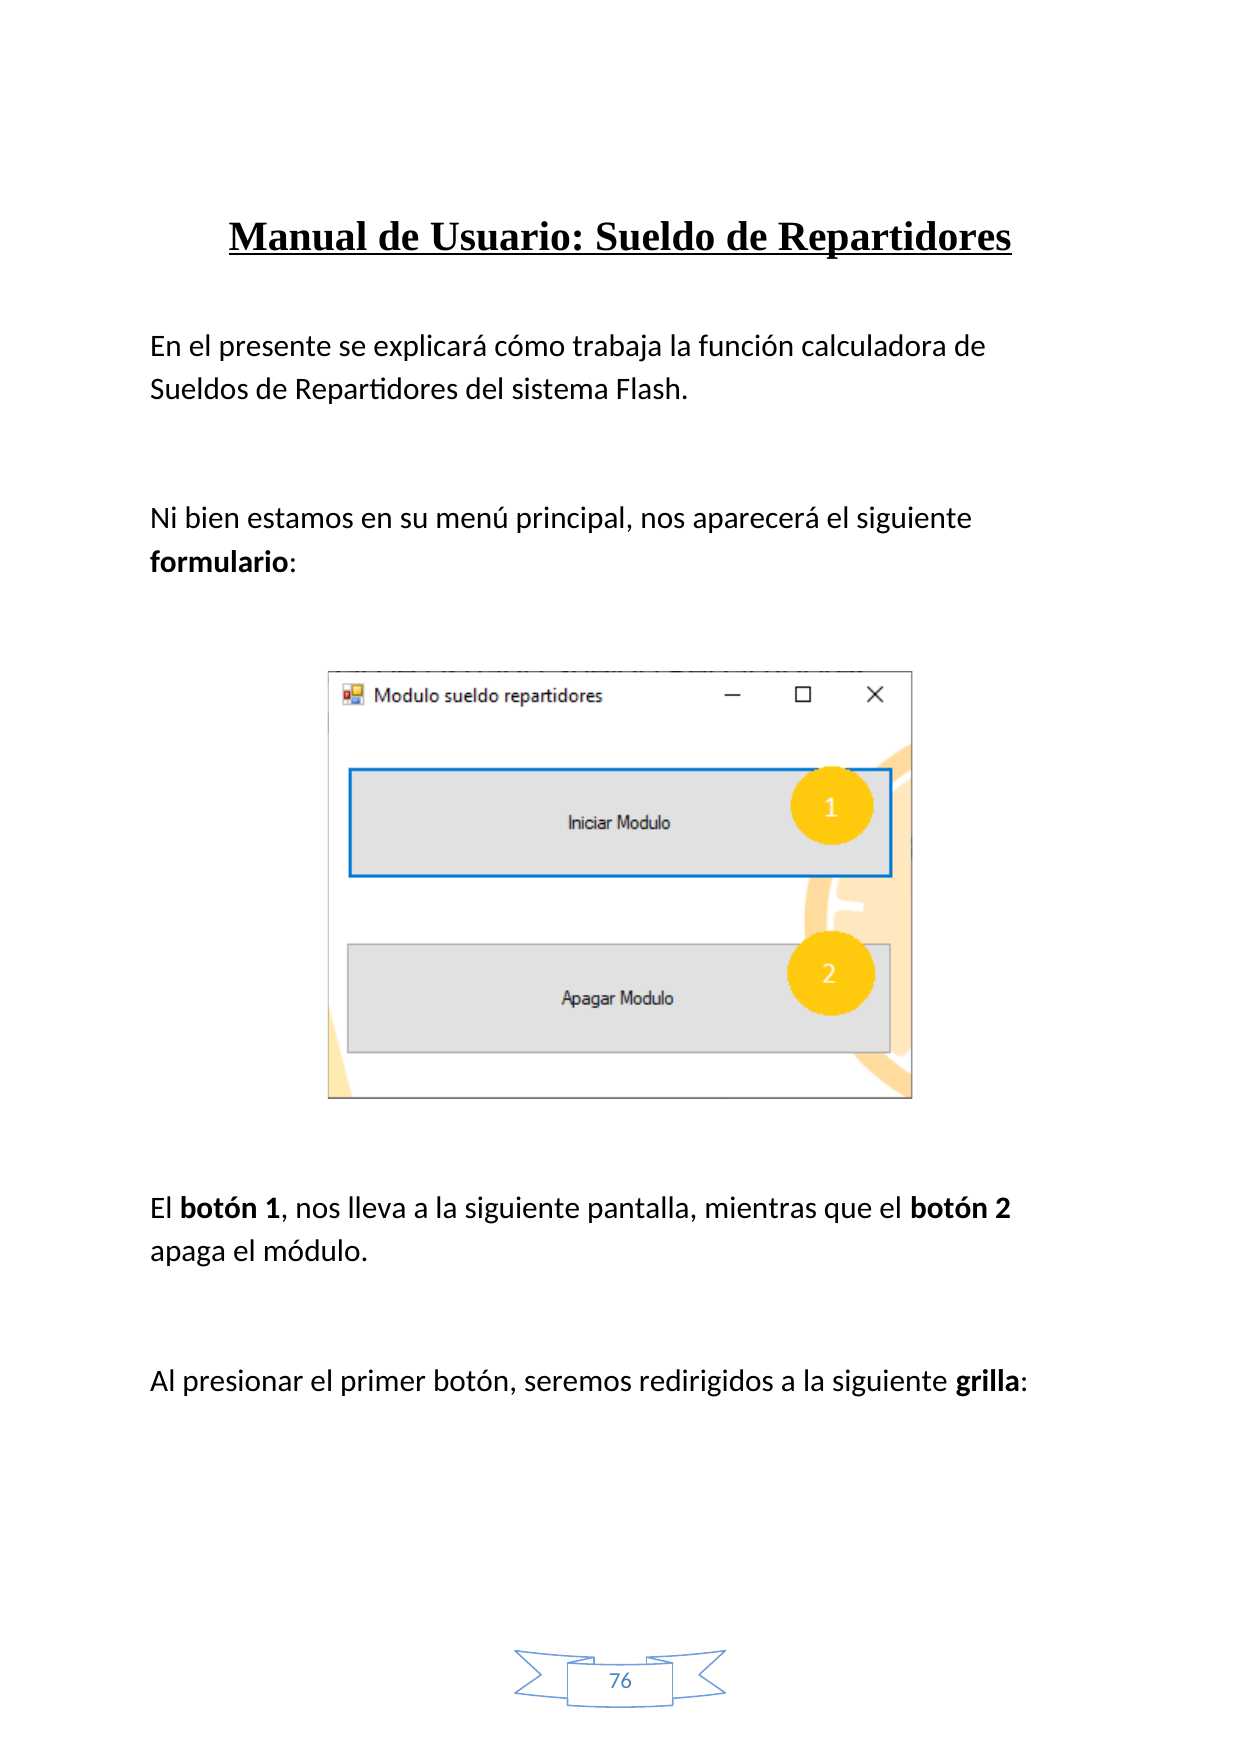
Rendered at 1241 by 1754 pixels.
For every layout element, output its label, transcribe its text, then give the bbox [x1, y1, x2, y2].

text Al presionar el primer botón, seremos redirigidos a la siguiente grilla: [150, 1361, 1090, 1399]
text En el presente se explicará cómo trabaja la función calculadora de Sueldos de Repartidores del sistema Flash. [150, 326, 1090, 408]
picture [327, 671, 913, 1099]
text Ni bien estamos en su menú principal, nos aparecerá el siguiente formulario: [150, 499, 1090, 581]
title Manual de Usuario: Sueldo de Repartidores [150, 211, 1090, 259]
text El botón 1, nos lleva a la siguiente pantalla, mientras que el botón 2 apaga el módulo. [150, 1188, 1090, 1269]
